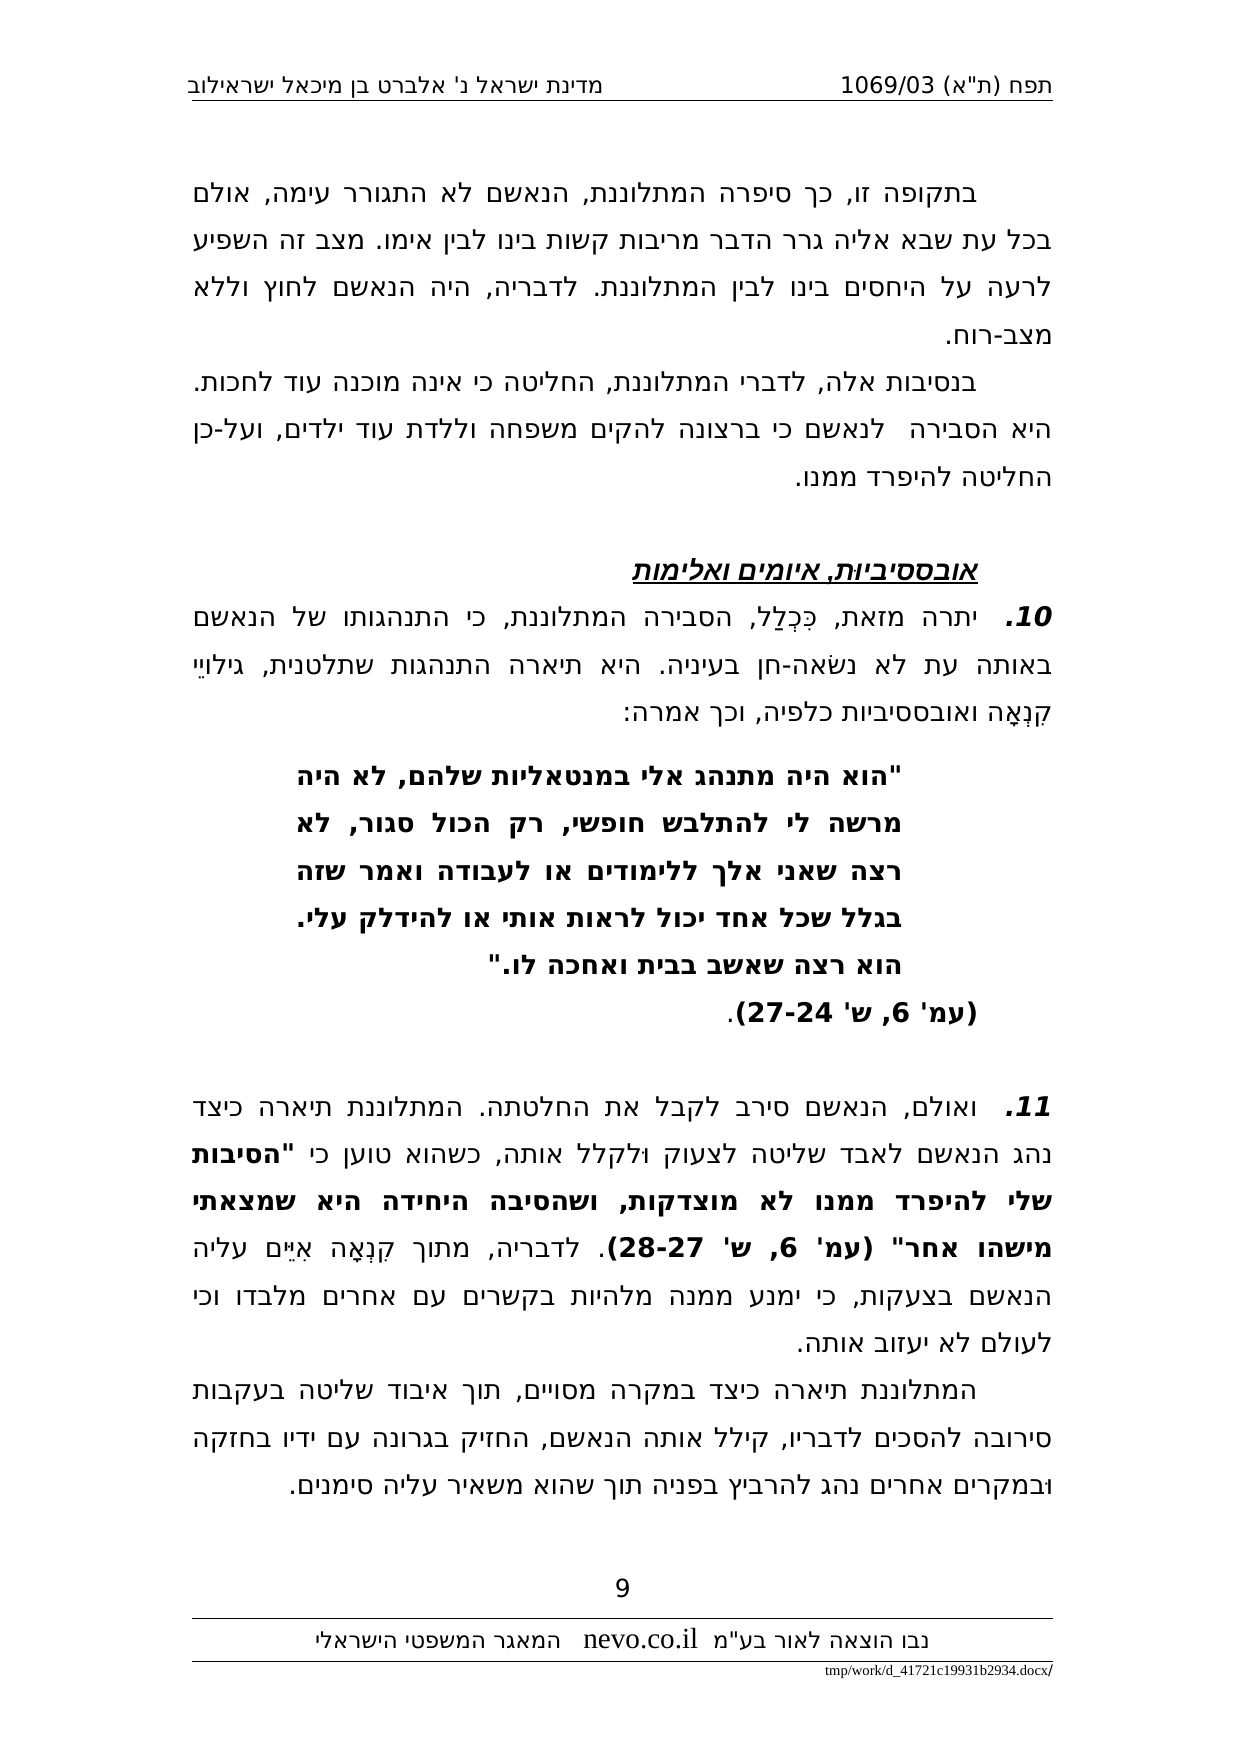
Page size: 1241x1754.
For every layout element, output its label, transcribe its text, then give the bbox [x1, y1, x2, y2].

text המתלוננת תיארה כיצד במקרה מסויים, תוך איבוד שליטה בעקבות סירובה להסכים לדבריו, קילל אותה הנאשם, החזיק בגרונה עם ידיו בחזקה וּבמקרים אחרים נהג להרביץ בפניה תוך שהוא משאיר עליה סימנים.נ [192, 1374, 1053, 1501]
text 10. יתרה מזאת, כִּכְלַל, הסבירה המתלוננת, כי התנהגותו של הנאשם באותה עת לא נשׂאה-חן בעיניה. היא תיארה התנהגות שתלטנית, גילויֵי קִנְאָה ואובססיביות כלפיה, וכך אמרה: [192, 602, 1053, 728]
text אובססיביוּת, איומים ואלימות [192, 555, 1053, 586]
text "הוא היה מתנהג אלי במנטאליות שלהם, לא היה מרשה לי להתלבש חופשי, רק הכול סגור, לא רצה שאני אלך ללימודים או לעבודה ואמר שזה בגלל שכל אחד יכול לראות אותי או להידלק עלי. הוא רצה שאשב בבית ואחכה לו." [295, 760, 903, 981]
text בנסיבות אלה, לדברי המתלוננת, החליטה כי אינה מוכנה עוד לחכות. היא הסבירה לנאשם כי ברצונה להקים משפחה וללדת עוד ילדים, ועל-כן החליטה להיפרד ממנו.נ [192, 366, 1053, 492]
text (עמ' 6, ש' 27-24).ב [192, 997, 1053, 1028]
text בתקופה זו, כך סיפרה המתלוננת, הנאשם לא התגורר עימה, אולם בכל עת שבא אליה גרר הדבר מריבות קשות בינו לבין אימו. מצב זה השפיע לרעה על היחסים בינו לבין המתלוננת. לדבריה, היה הנאשם לחוץ וללא מצב-רוח.ו [192, 177, 1053, 351]
text 11. ואולם, הנאשם סירב לקבל את החלטתה. המתלוננת תיארה כיצד נהג הנאשם לאבד שליטה לצעוק וּלקלל אותה, כשהוא טוען כי "הסיבות שלי להיפרד ממנו לא מוצדקות, ושהסיבה היחידה היא שמצאתי מישהו אחר" (עמ' 6, ש' 28-27). לדבריה, מתוך קִנְאָה אִיֵּים עליה הנאשם בצעקות, כי ימנע ממנה מלהיות בקשרים עם אחרים מלבדו וכי לעולם לא יעזוב אותה.ו [192, 1091, 1053, 1359]
